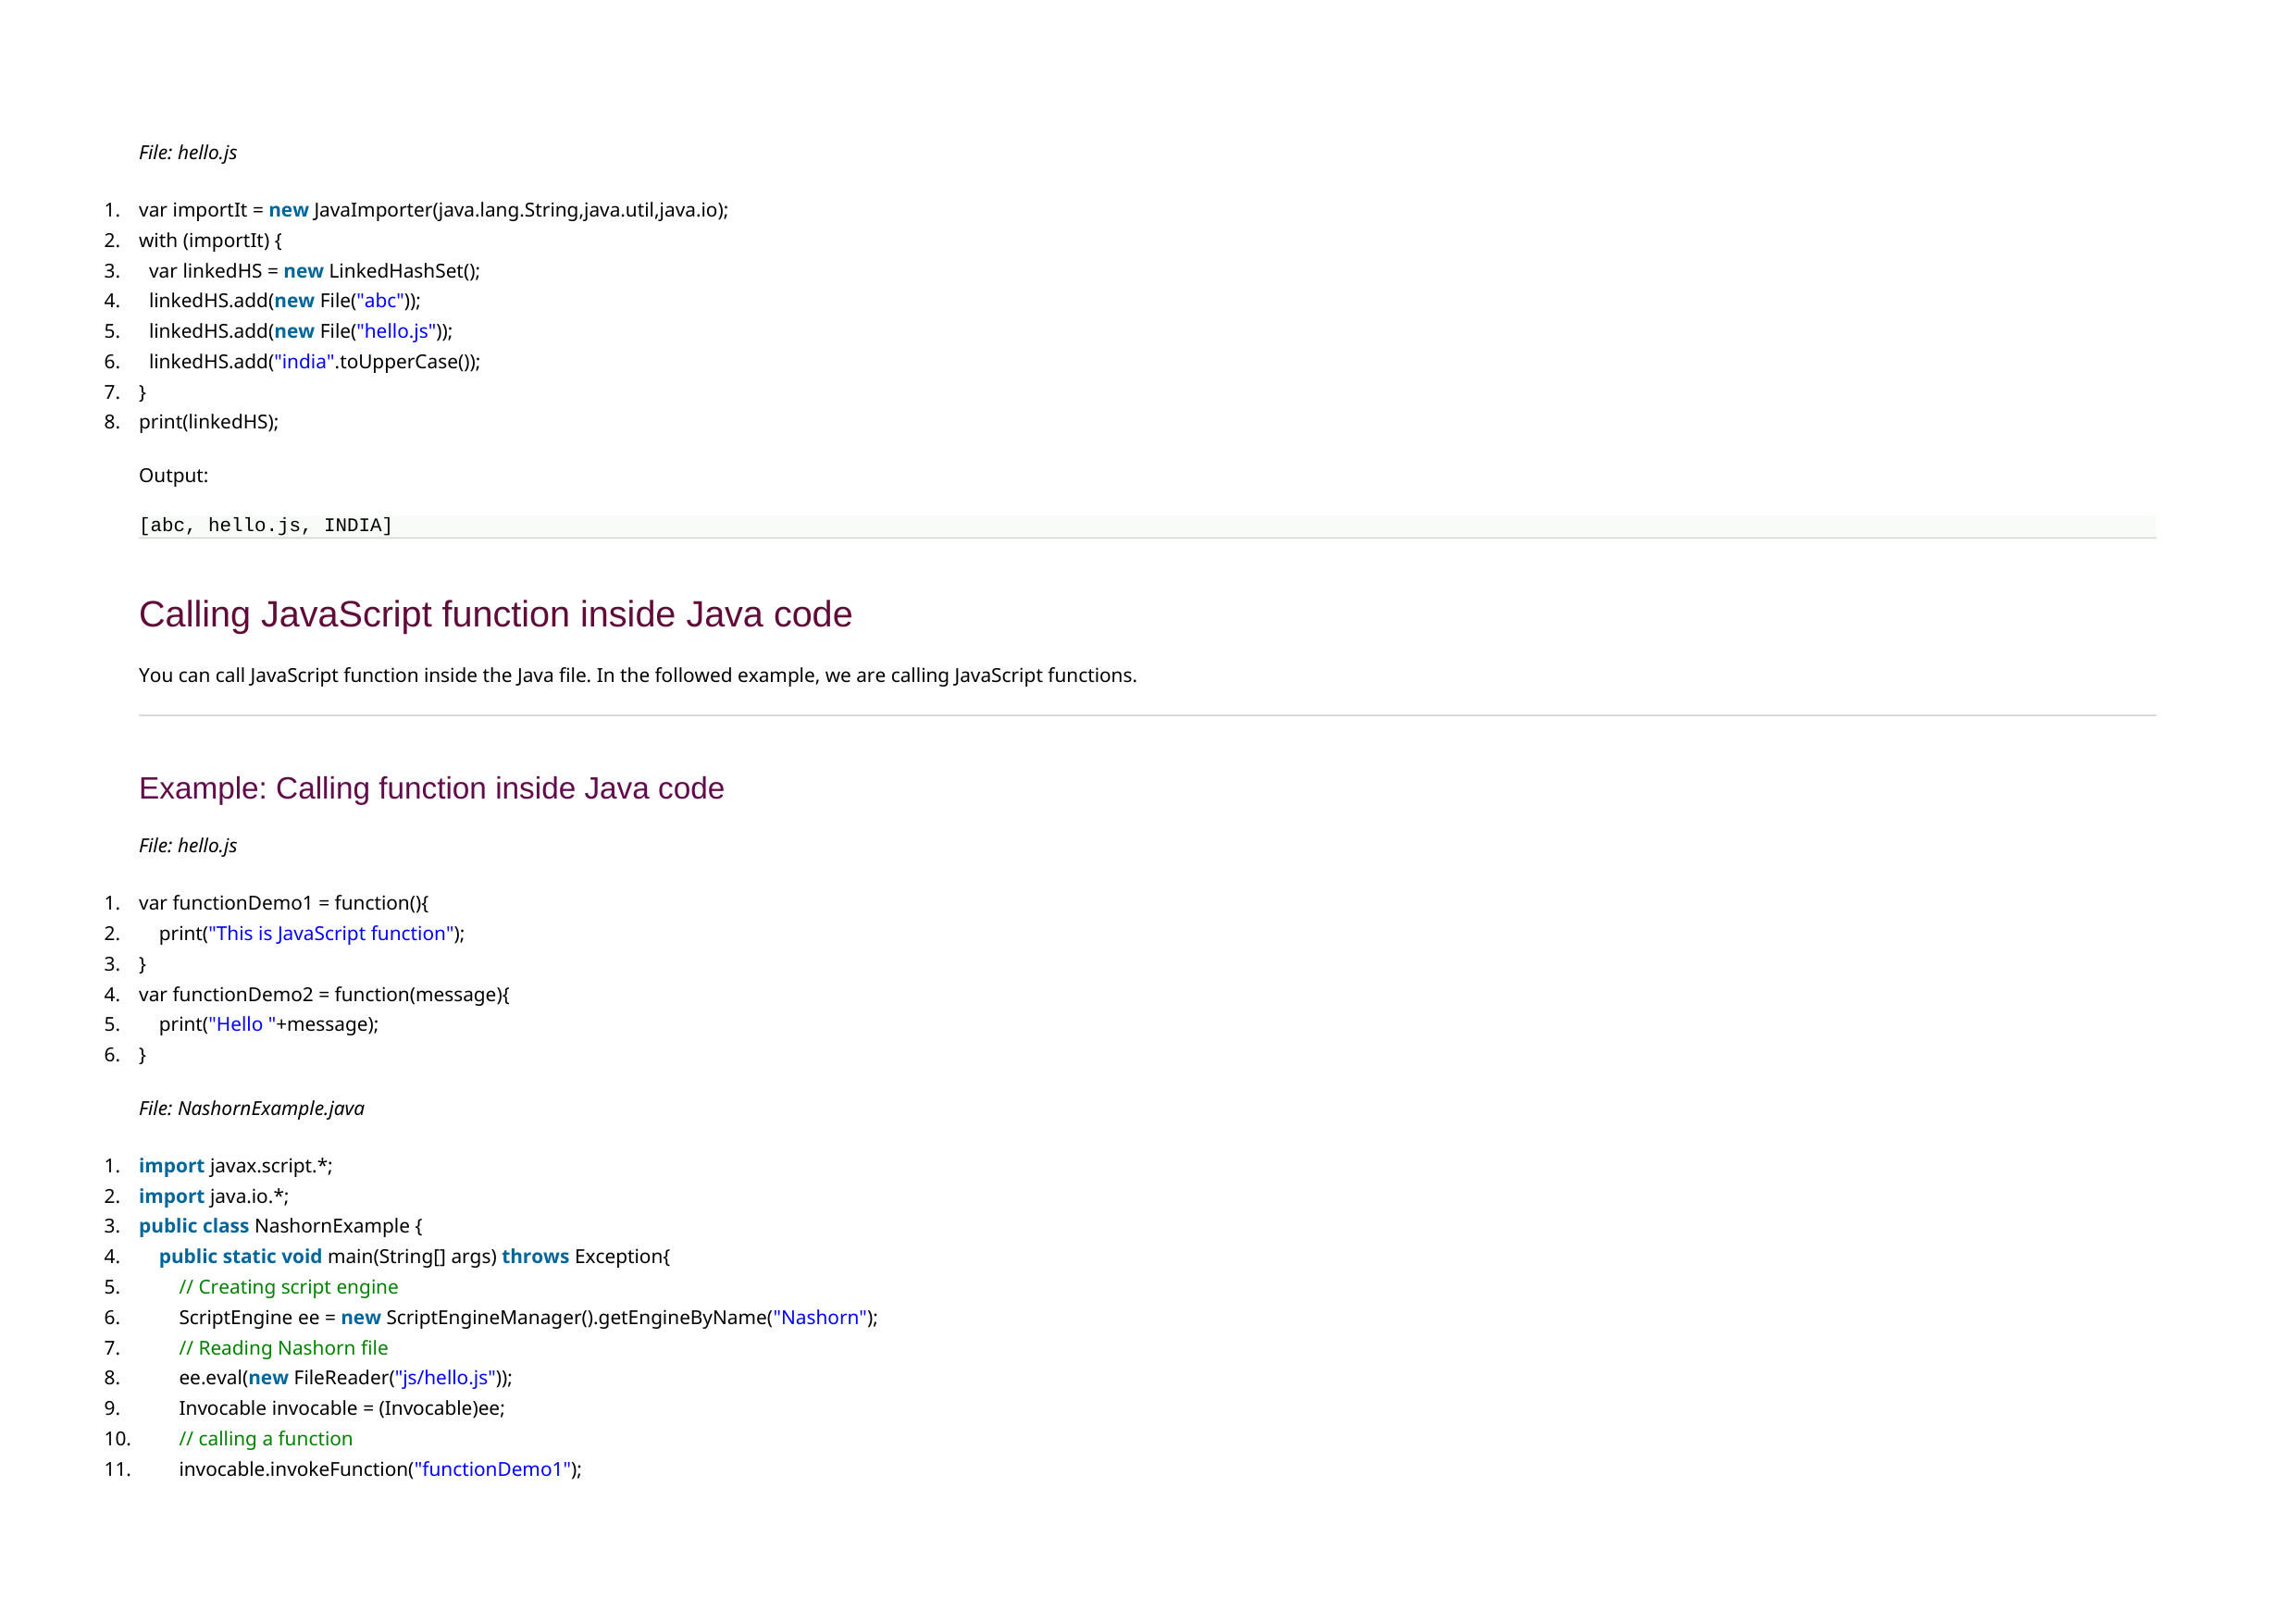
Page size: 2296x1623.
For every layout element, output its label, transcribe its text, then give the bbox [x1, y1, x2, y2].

list Invocable invocable = (Invocable)ee; [104, 1391, 2156, 1421]
list // Creating script engine [104, 1270, 2156, 1299]
list ee.eval(new FileReader("js/hello.js")); [104, 1360, 2156, 1391]
text File: hello.js [139, 139, 2156, 165]
list public static void main(String[] args) throws Exception{ [104, 1239, 2156, 1270]
list linkedHS.add(new File("hello.js")); [104, 314, 2156, 344]
list import javax.script.*; [104, 1148, 2156, 1178]
text File: hello.js [139, 832, 2156, 859]
list var functionDemo1 = function(){ [104, 886, 2156, 916]
list } [104, 946, 2156, 976]
text [abc, hello.js, INDIA] [139, 515, 2156, 537]
list print(linkedHS); [104, 404, 2156, 435]
list // calling a function [104, 1421, 2156, 1452]
list // Reading Nashorn file [104, 1330, 2156, 1360]
text You can call JavaScript function inside the Java file. In the followed example, we are calling JavaScript functions. [139, 662, 2156, 688]
list } [104, 374, 2156, 404]
text File: NashornExample.java [139, 1095, 2156, 1121]
list invocable.invokeFunction("functionDemo1"); [104, 1452, 2156, 1481]
list var functionDemo2 = function(message){ [104, 976, 2156, 1007]
list public class NashornExample { [104, 1208, 2156, 1239]
text Output: [139, 462, 2156, 489]
list import java.io.*; [104, 1178, 2156, 1208]
list print("This is JavaScript function"); [104, 916, 2156, 946]
list var linkedHS = new LinkedHashSet(); [104, 253, 2156, 283]
list with (importIt) { [104, 222, 2156, 253]
list var importIt = new JavaImporter(java.lang.String,java.util,java.io); [104, 192, 2156, 222]
list } [104, 1037, 2156, 1068]
subtitle Example: Calling function inside Java code [139, 770, 2156, 805]
list ScriptEngine ee = new ScriptEngineManager().getEngineByName("Nashorn"); [104, 1299, 2156, 1330]
list linkedHS.add(new File("abc")); [104, 283, 2156, 314]
subtitle Calling JavaScript function inside Java code [139, 592, 2156, 635]
list linkedHS.add("india".toUpperCase()); [104, 344, 2156, 374]
list print("Hello "+message); [104, 1007, 2156, 1037]
